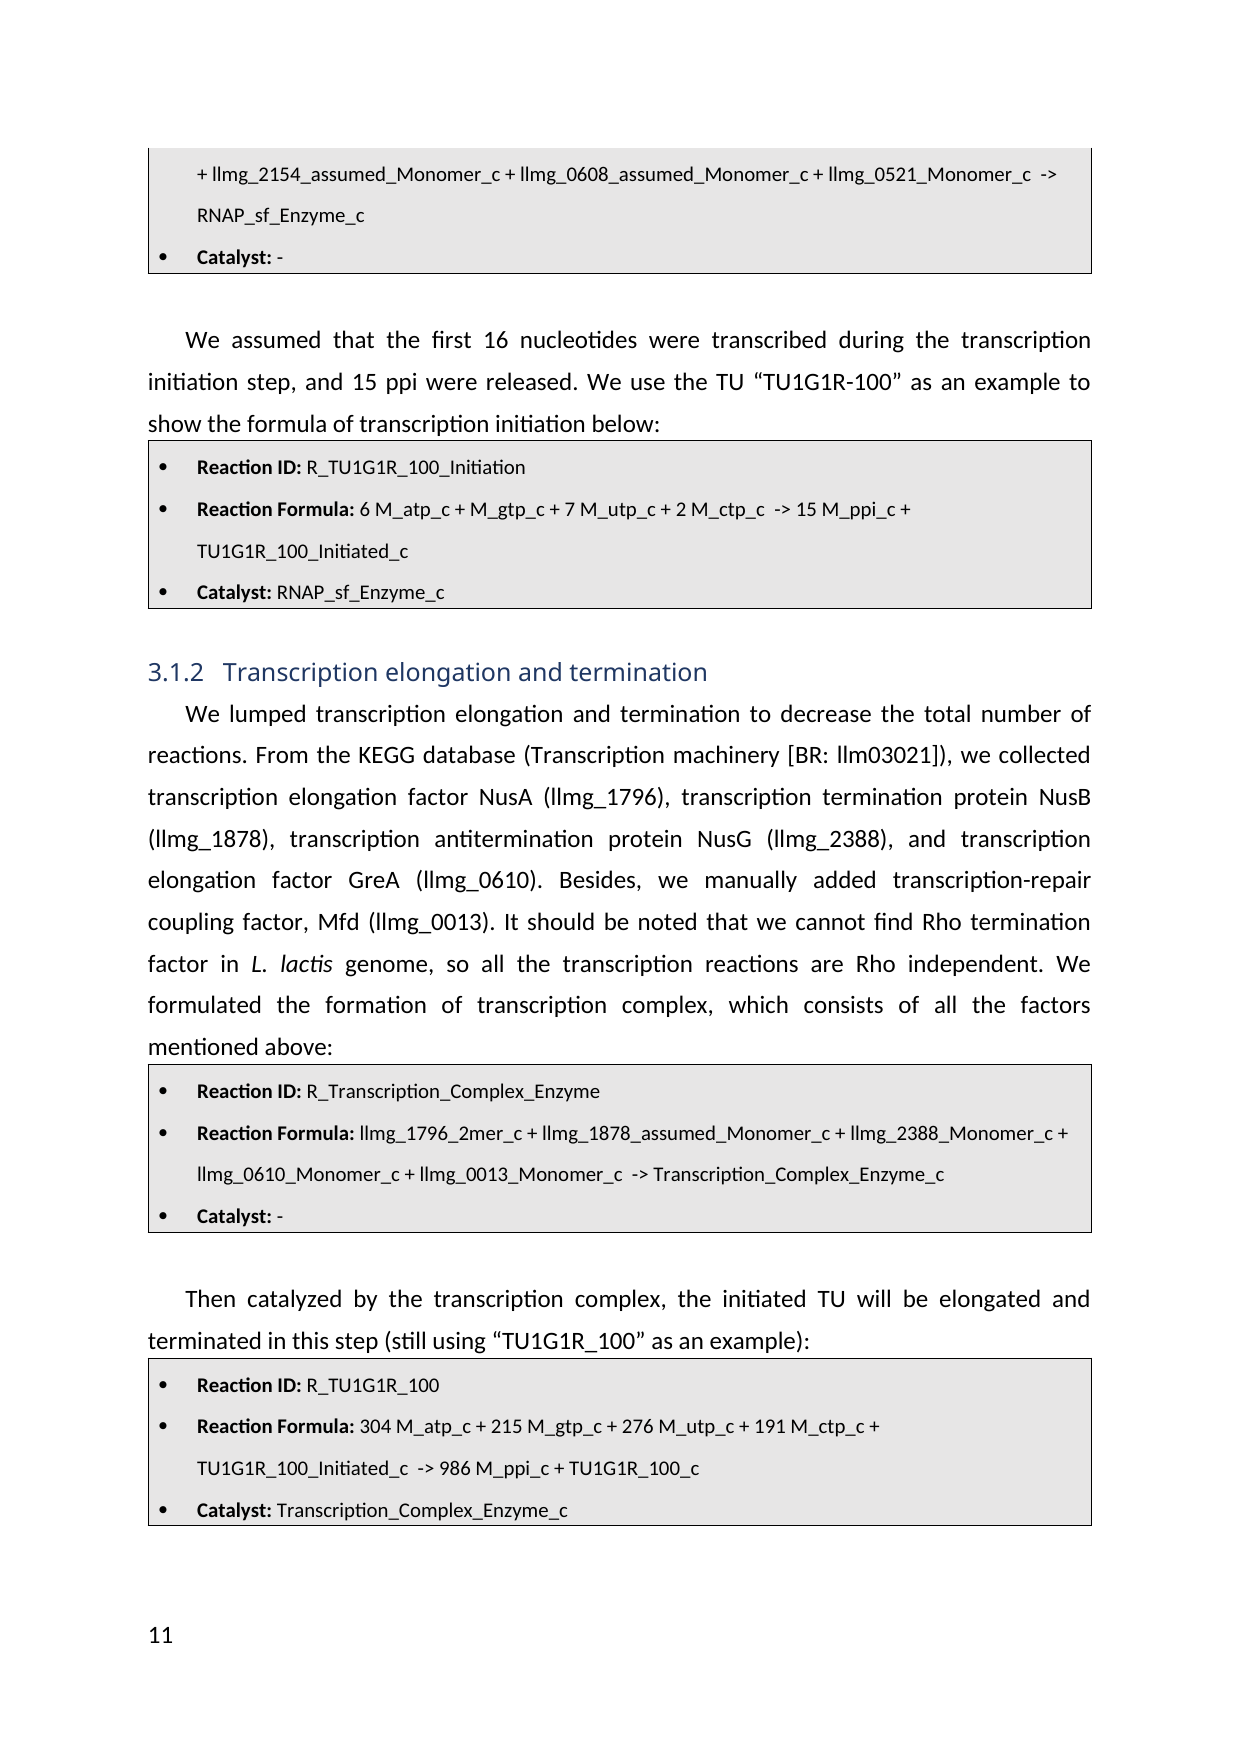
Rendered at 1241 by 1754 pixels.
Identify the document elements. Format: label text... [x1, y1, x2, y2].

table_header Reaction ID: R_Transcription_Complex_Enzyme [149, 1065, 1091, 1107]
table_cell Reaction Formula: 6 M_atp_c + M_gtp_c + 7 M_utp_c + 2 M_ctp_c -> 15 M_ppi_c + TU1G1R_100_Initiated_c [149, 483, 1091, 566]
table_cell Reaction Formula: llmg_1796_2mer_c + llmg_1878_assumed_Monomer_c + llmg_2388_Monomer_c + llmg_0610_Monomer_c + llmg_0013_Monomer_c -> Transcription_Complex_Enzyme_c [149, 1107, 1091, 1190]
table_cell Reaction Formula: 304 M_atp_c + 215 M_gtp_c + 276 M_utp_c + 191 M_ctp_c + TU1G1R_100_Initiated_c -> 986 M_ppi_c + TU1G1R_100_c [149, 1400, 1091, 1484]
table_cell Catalyst: Transcription_Complex_Enzyme_c [149, 1484, 1091, 1525]
text We lumped transcription elongation and termination to decrease the total number of reactions. From the KEGG database (Transcription machinery [BR: llm03021]), we collected transcription elongation factor NusA (llmg_1796), transcription termination protein NusB (llmg_1878), transcription antitermination protein NusG (llmg_2388), and transcription elongation factor GreA (llmg_0610). Besides, we manually added transcription-repair coupling factor, Mfd (llmg_0013). It should be noted that we cannot find Rho termination factor in L. lactis genome, so all the transcription reactions are Rho independent. We formulated the formation of transcription complex, which consists of all the factors mentioned above: [148, 689, 1093, 1064]
text We assumed that the first 16 nucleotides were transcribed during the transcription initiation step, and 15 ppi were released. We use the TU “TU1G1R-100” as an example to show the formula of transcription initiation below: [148, 315, 1093, 440]
table_cell Catalyst: - [149, 1190, 1091, 1232]
table_header Reaction ID: R_TU1G1R_100 [149, 1359, 1091, 1400]
subtitle Transcription elongation and termination [148, 655, 1093, 689]
table_header Reaction ID: R_TU1G1R_100_Initiation [149, 441, 1091, 483]
text Then catalyzed by the transcription complex, the initiated TU will be elongated and terminated in this step (still using “TU1G1R_100” as an example): [148, 1274, 1093, 1358]
table_cell Catalyst: - [149, 231, 1091, 273]
table_cell Catalyst: RNAP_sf_Enzyme_c [149, 566, 1091, 608]
